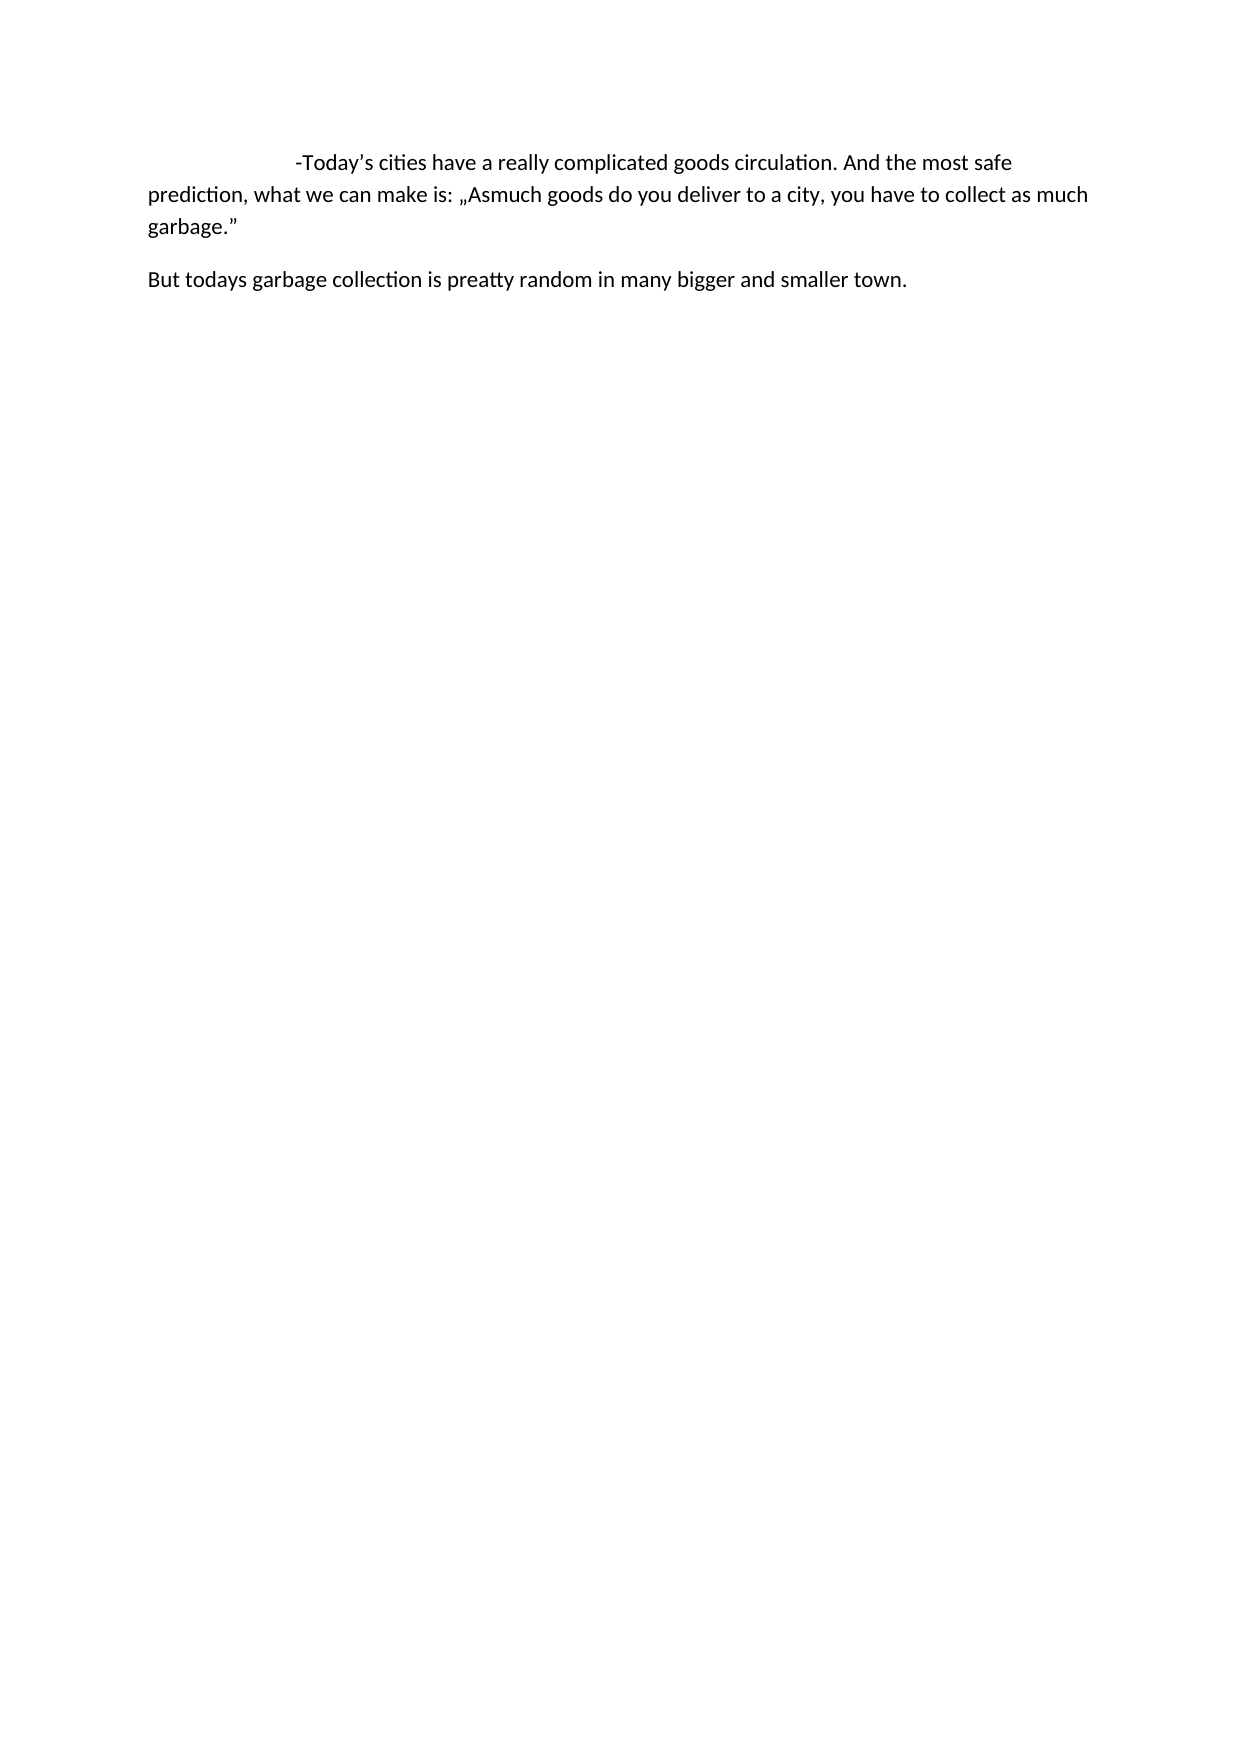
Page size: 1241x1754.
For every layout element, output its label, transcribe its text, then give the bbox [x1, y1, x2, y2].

text But todays garbage collection is preatty random in many bigger and smaller town. [148, 265, 1093, 293]
text -Today’s cities have a really complicated goods circulation. And the most safe prediction, what we can make is: „Asmuch goods do you deliver to a city, you have to collect as much garbage.” [148, 148, 1093, 240]
